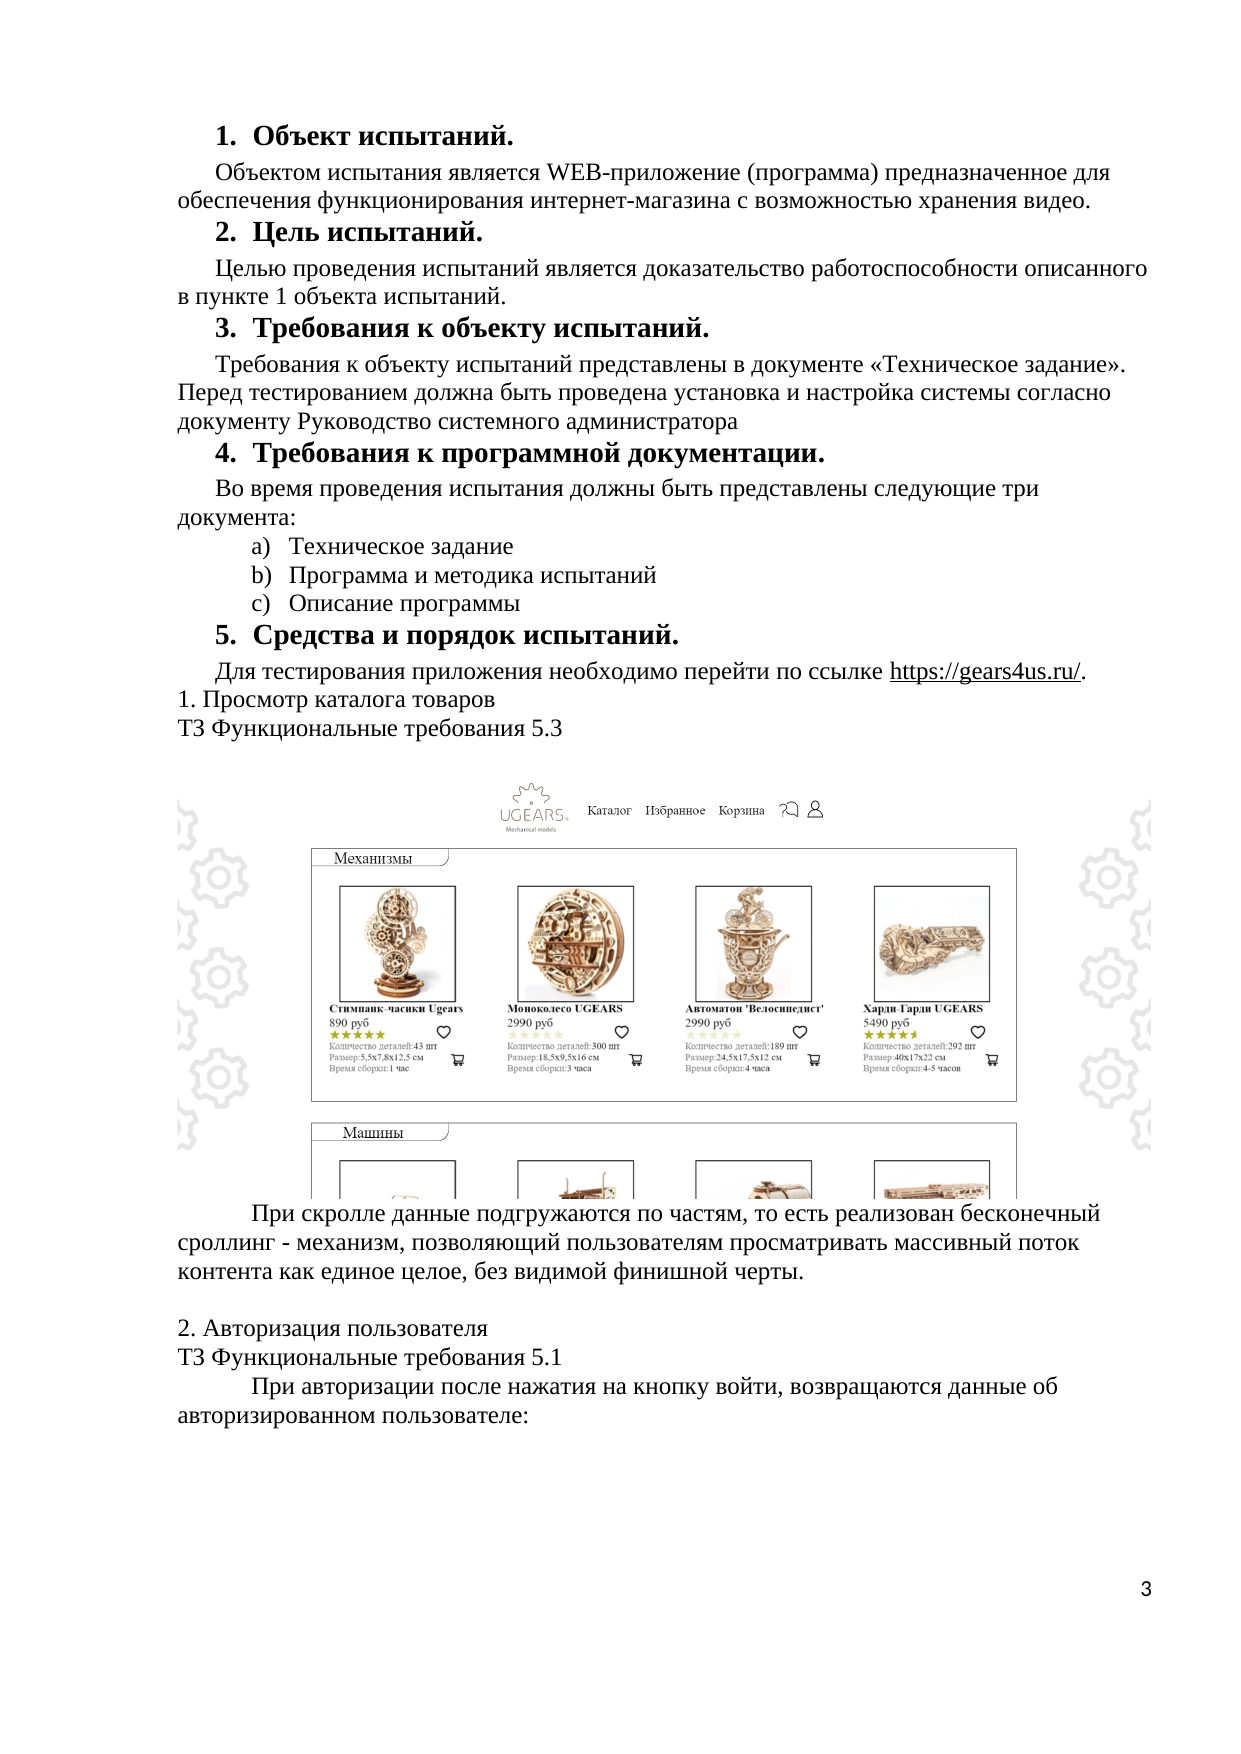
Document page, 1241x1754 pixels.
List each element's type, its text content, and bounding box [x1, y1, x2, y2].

list Техническое задание [251, 531, 1152, 560]
text ТЗ Функциональные требования 5.1 [177, 1342, 1152, 1371]
subtitle Объект испытаний. [215, 118, 1152, 152]
text При авторизации после нажатия на кнопку войти, возвращаются данные об авторизированном пользователе: [177, 1371, 1152, 1428]
text 1. Просмотр каталога товаров [177, 684, 1152, 713]
text При скролле данные подгружаются по частям, то есть реализован бесконечный сроллинг - механизм, позволяющий пользователям просматривать массивный поток контента как единое целое, без видимой финишной черты. [177, 1198, 1152, 1285]
text Для тестирования приложения необходимо перейти по ссылке https://gears4us.ru/. [177, 656, 1152, 684]
subtitle Требования к объекту испытаний. [215, 310, 1152, 344]
text Целью проведения испытаний является доказательство работоспособности описанного в пункте 1 объекта испытаний. [177, 253, 1152, 310]
text Требования к объекту испытаний представлены в документе «Техническое задание». Перед тестированием должна быть проведена установка и настройка системы согласно документу Руководство системного администратора [177, 349, 1152, 435]
text Объектом испытания является WEB-приложение (программа) предназначенное для обеспечения функционирования интернет-магазина с возможностью хранения видео. [177, 157, 1152, 214]
list Программа и методика испытаний [251, 560, 1152, 588]
subtitle Цель испытаний. [215, 214, 1152, 248]
list Описание программы [251, 588, 1152, 617]
picture [177, 770, 1151, 1199]
subtitle Требования к программной документации. [215, 435, 1152, 468]
text ТЗ Функциональные требования 5.3 [177, 713, 1152, 742]
text 2. Авторизация пользователя [177, 1313, 1152, 1342]
text Во время проведения испытания должны быть представлены следующие три документа: [177, 473, 1152, 531]
subtitle Средства и порядок испытаний. [215, 617, 1152, 651]
